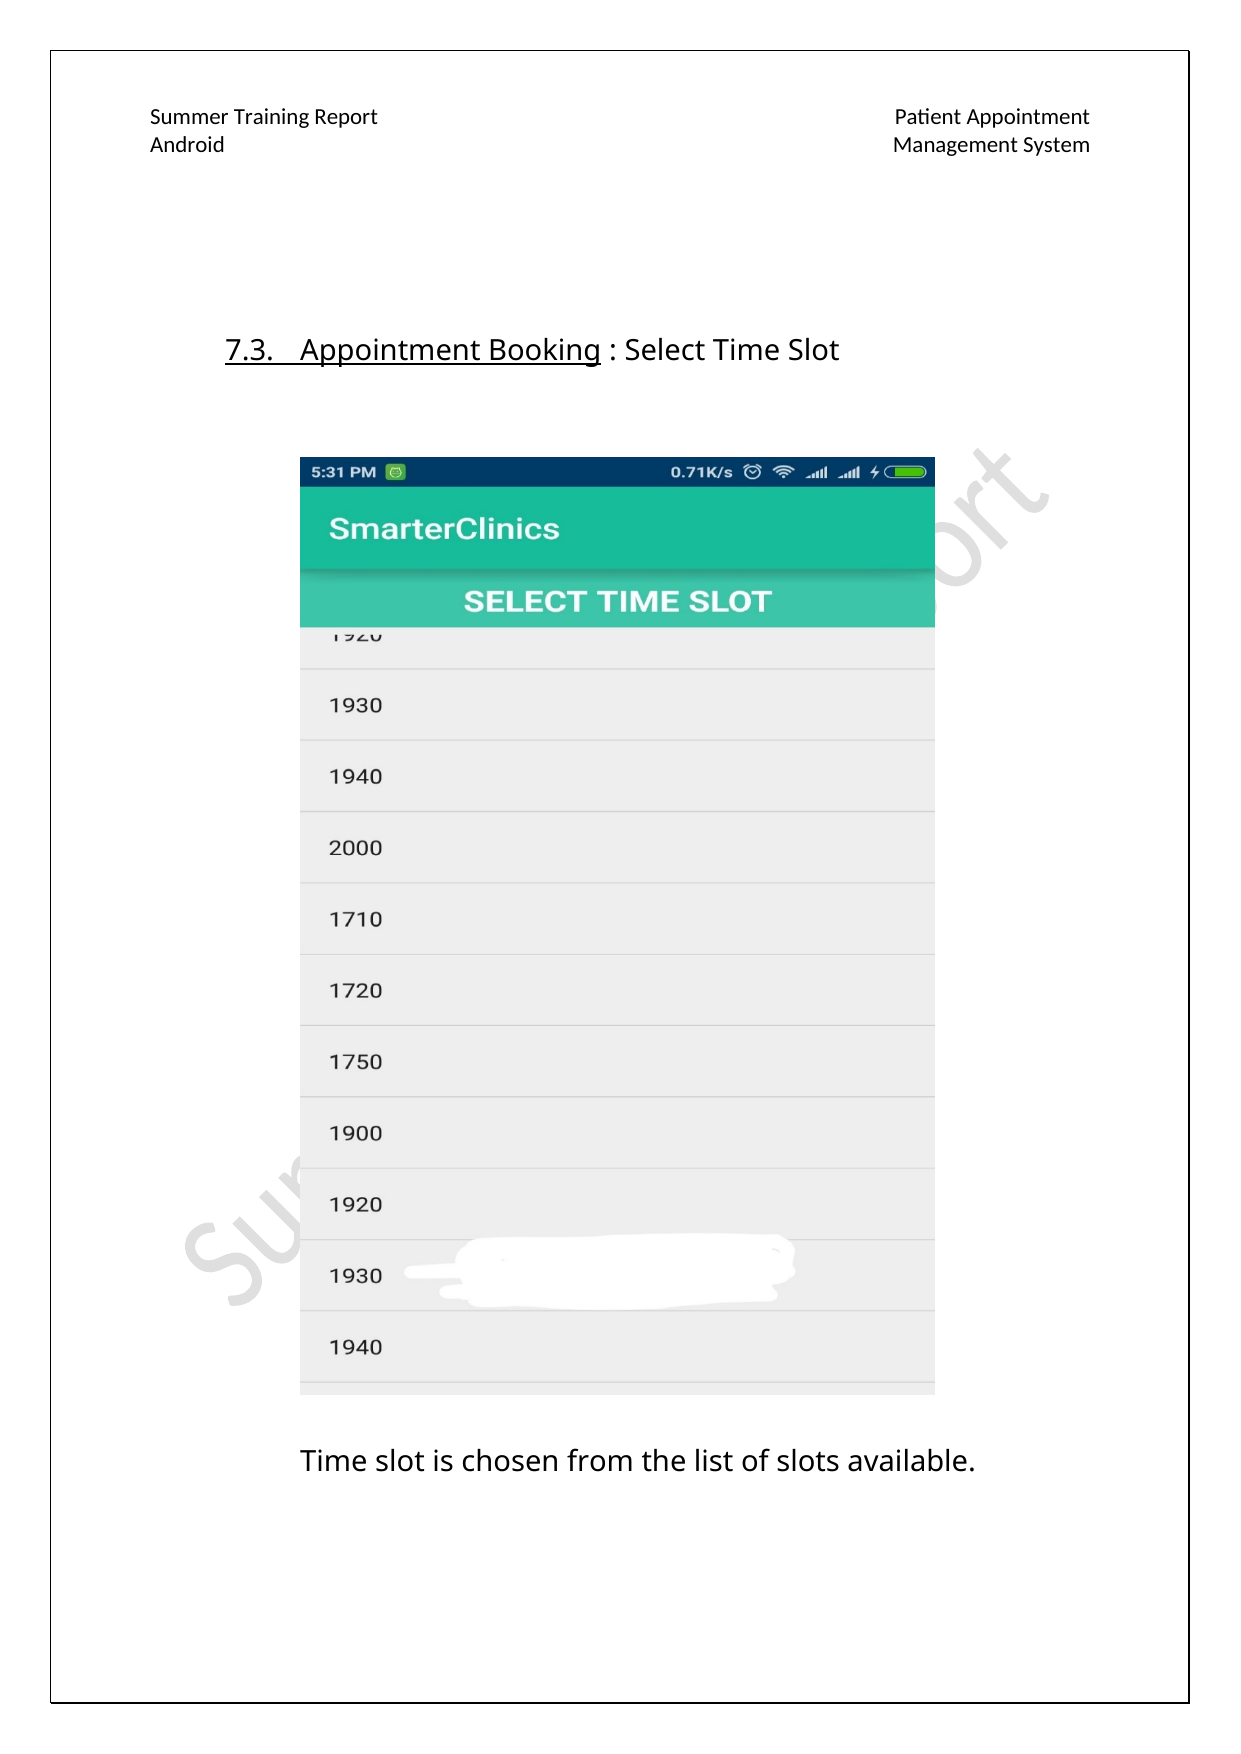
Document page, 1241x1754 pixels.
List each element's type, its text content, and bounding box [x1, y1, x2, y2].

picture [300, 457, 935, 1395]
list Appointment Booking : Select Time Slot [225, 329, 1089, 369]
list Time slot is chosen from the list of slots available. [300, 1440, 1089, 1480]
